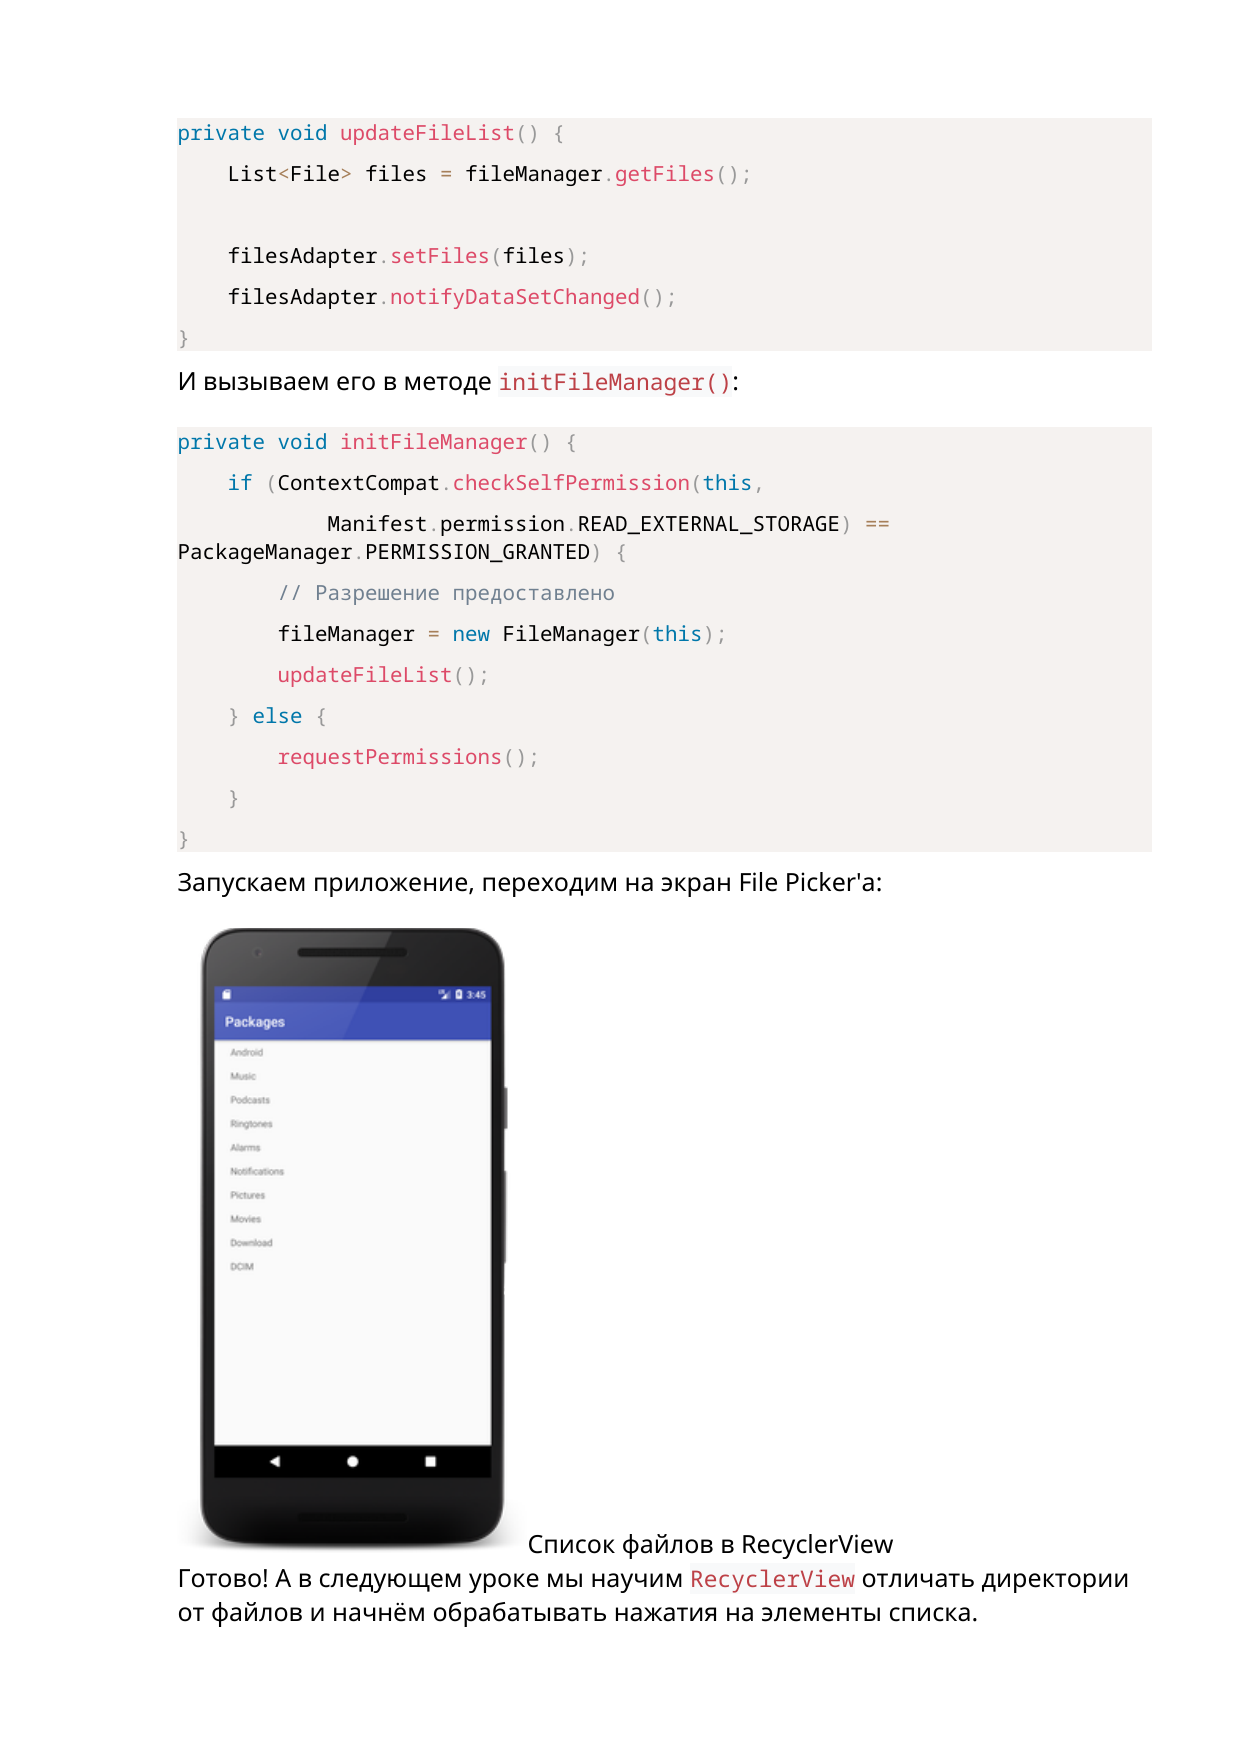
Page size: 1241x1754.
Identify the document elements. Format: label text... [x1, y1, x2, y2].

text } else { [177, 701, 1152, 729]
text filesAdapter.setFiles(files); [177, 241, 1152, 269]
text Готово! А в следующем уроке мы научим RecyclerView отличать директории от файлов и начнём обрабатывать нажатия на элементы списка. [177, 1560, 1152, 1628]
text // Разрешение предоставлено [177, 578, 1152, 607]
text Manifest.permission.READ_EXTERNAL_STORAGE) == PackageManager.PERMISSION_GRANTED) { [177, 509, 1152, 566]
text } [177, 824, 1152, 852]
text } [177, 783, 1152, 811]
text } [177, 323, 1152, 351]
picture [177, 928, 528, 1553]
text if (ContextCompat.checkSelfPermission(this, [177, 468, 1152, 496]
text List<File> files = fileManager.getFiles(); [177, 159, 1152, 187]
text private void updateFileList() { [177, 118, 1152, 147]
text fileManager = new FileManager(this); [177, 619, 1152, 648]
text И вызываем его в методе initFileManager(): [177, 364, 1152, 398]
text private void initFileManager() { [177, 427, 1152, 455]
text Запускаем приложение, переходим на экран File Picker'а: [177, 865, 1152, 899]
text filesAdapter.notifyDataSetChanged(); [177, 282, 1152, 310]
text requestPermissions(); [177, 742, 1152, 770]
text updateFileList(); [177, 660, 1152, 688]
